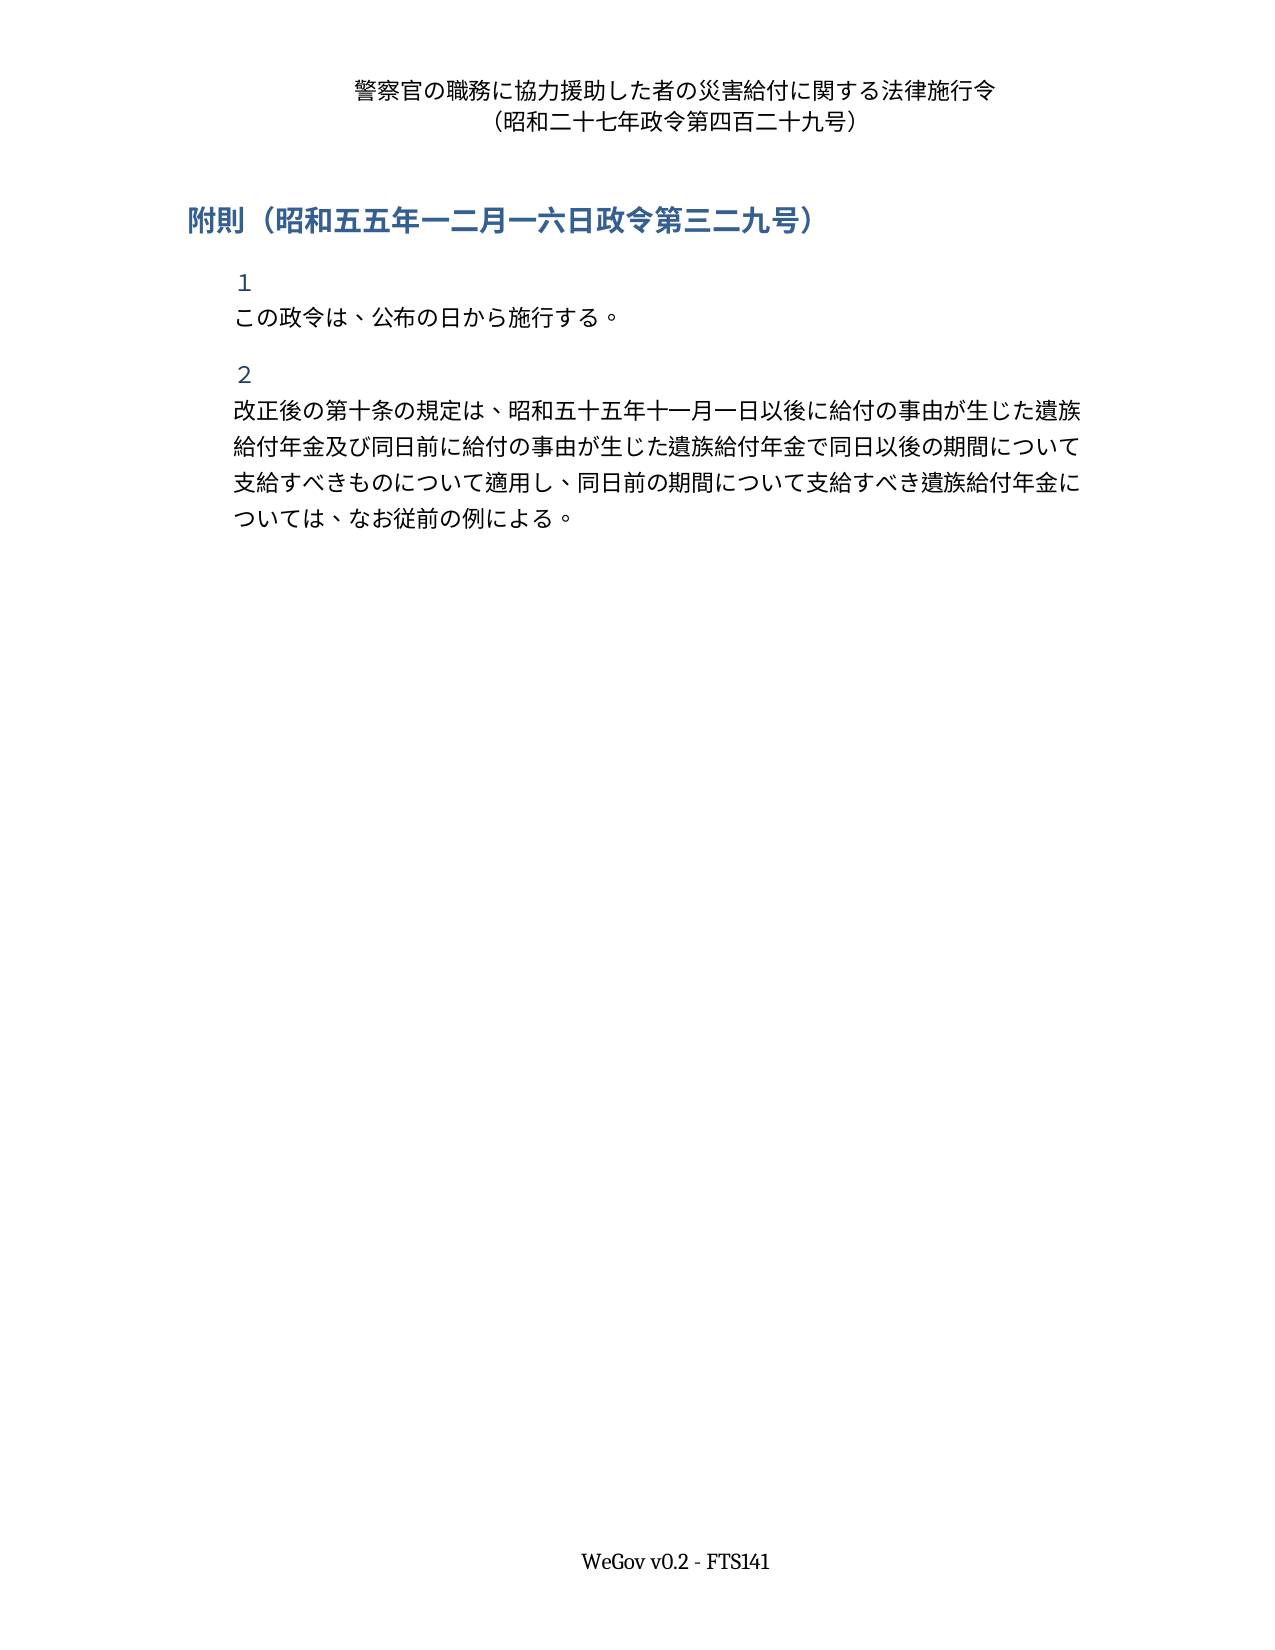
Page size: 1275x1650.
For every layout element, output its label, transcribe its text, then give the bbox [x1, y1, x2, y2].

text 改正後の第十条の規定は、昭和五十五年十一月一日以後に給付の事由が生じた遺族給付年金及び同日前に給付の事由が生じた遺族給付年金で同日以後の期間について支給すべきものについて適用し、同日前の期間について支給すべき遺族給付年金については、なお従前の例による。 [233, 395, 1087, 534]
subtitle 附則（昭和五五年一二月一六日政令第三二九号） [187, 200, 1087, 240]
text この政令は、公布の日から施行する。 [233, 302, 1087, 334]
subtitle １ [233, 266, 1087, 298]
subtitle ２ [233, 359, 1087, 390]
